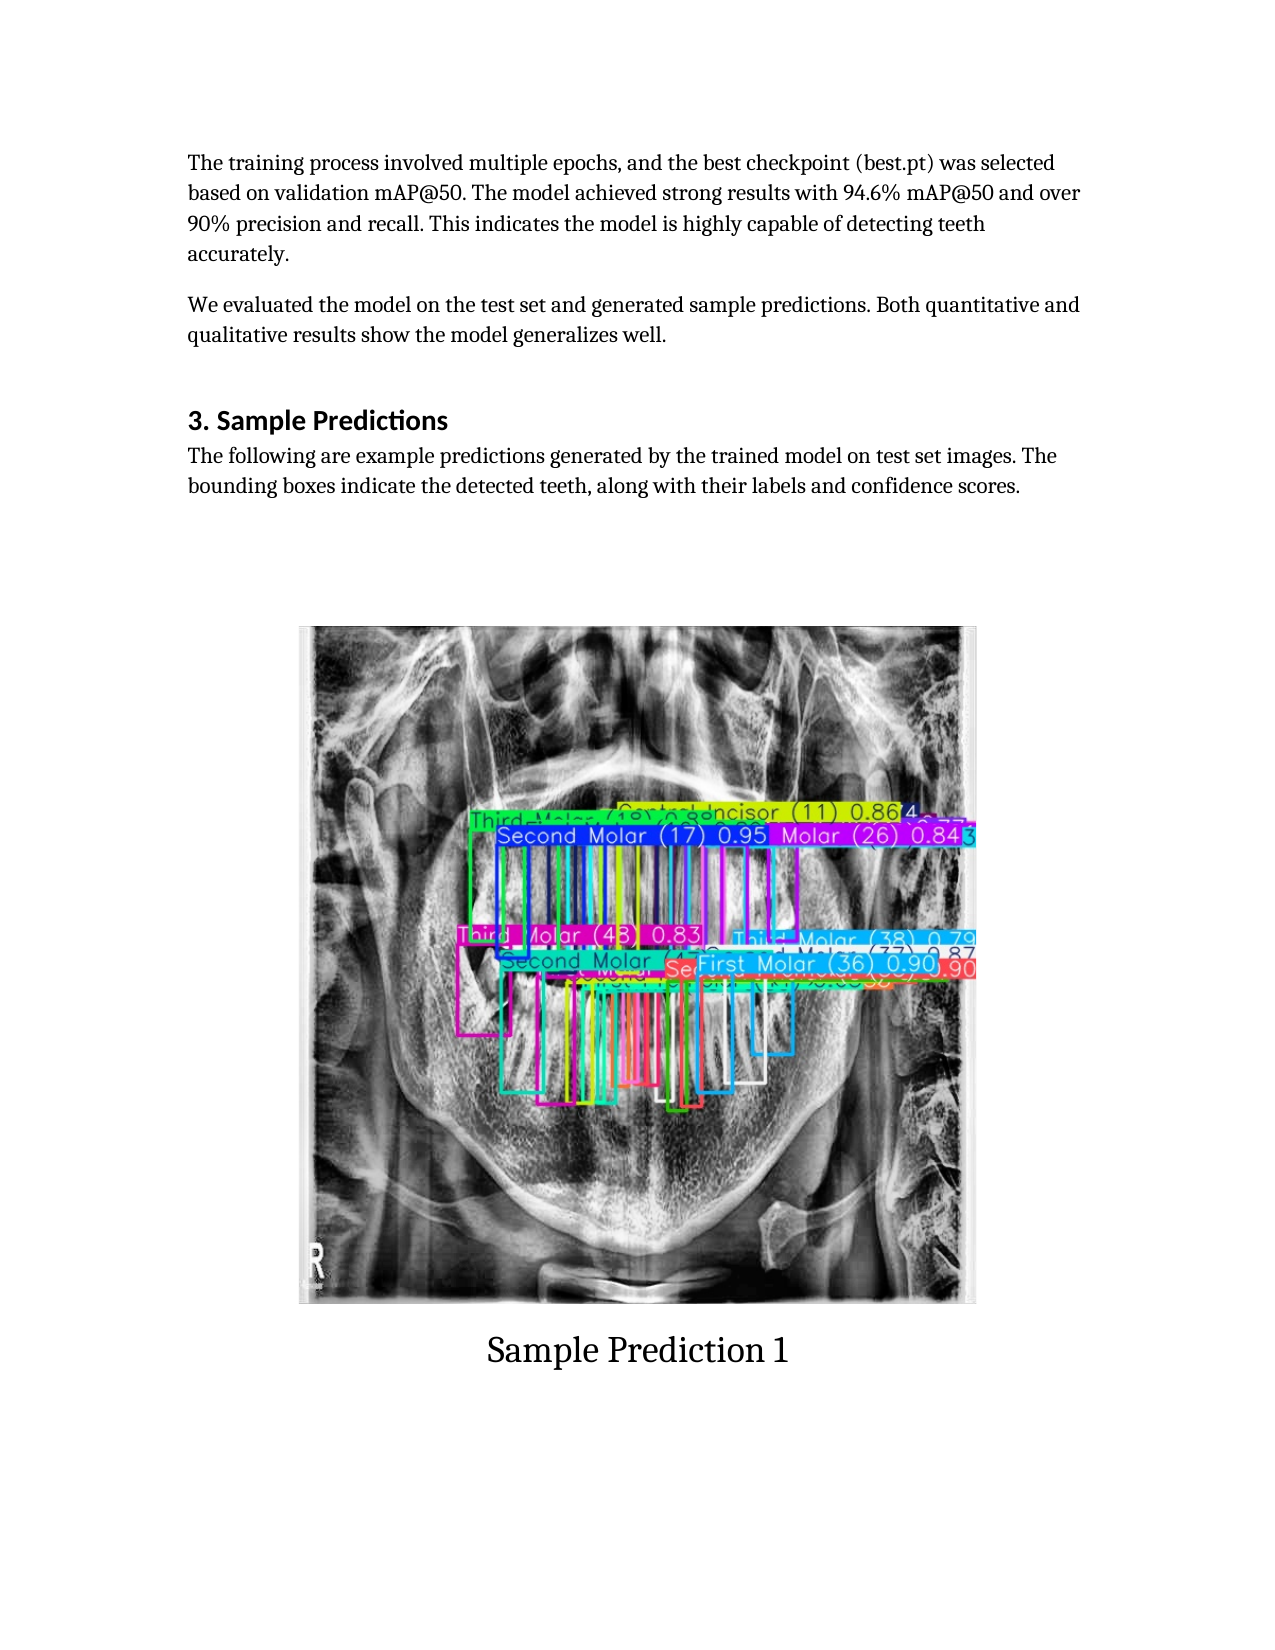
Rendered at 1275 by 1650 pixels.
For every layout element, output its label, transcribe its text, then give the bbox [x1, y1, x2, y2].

subtitle 3. Sample Predictions [187, 402, 1087, 438]
text Sample Prediction 1 [187, 1328, 1087, 1372]
picture [298, 626, 977, 1304]
text We evaluated the model on the test set and generated sample predictions. Both quantitative and qualitative results show the model generalizes well. [187, 292, 1087, 348]
text The training process involved multiple epochs, and the best checkpoint (best.pt) was selected based on validation mAP@50. The model achieved strong results with 94.6% mAP@50 and over 90% precision and recall. This indicates the model is highly capable of detecting teeth accurately. [187, 150, 1087, 267]
text The following are example predictions generated by the trained model on test set images. The bounding boxes indicate the detected teeth, along with their labels and confidence scores. [187, 443, 1087, 499]
